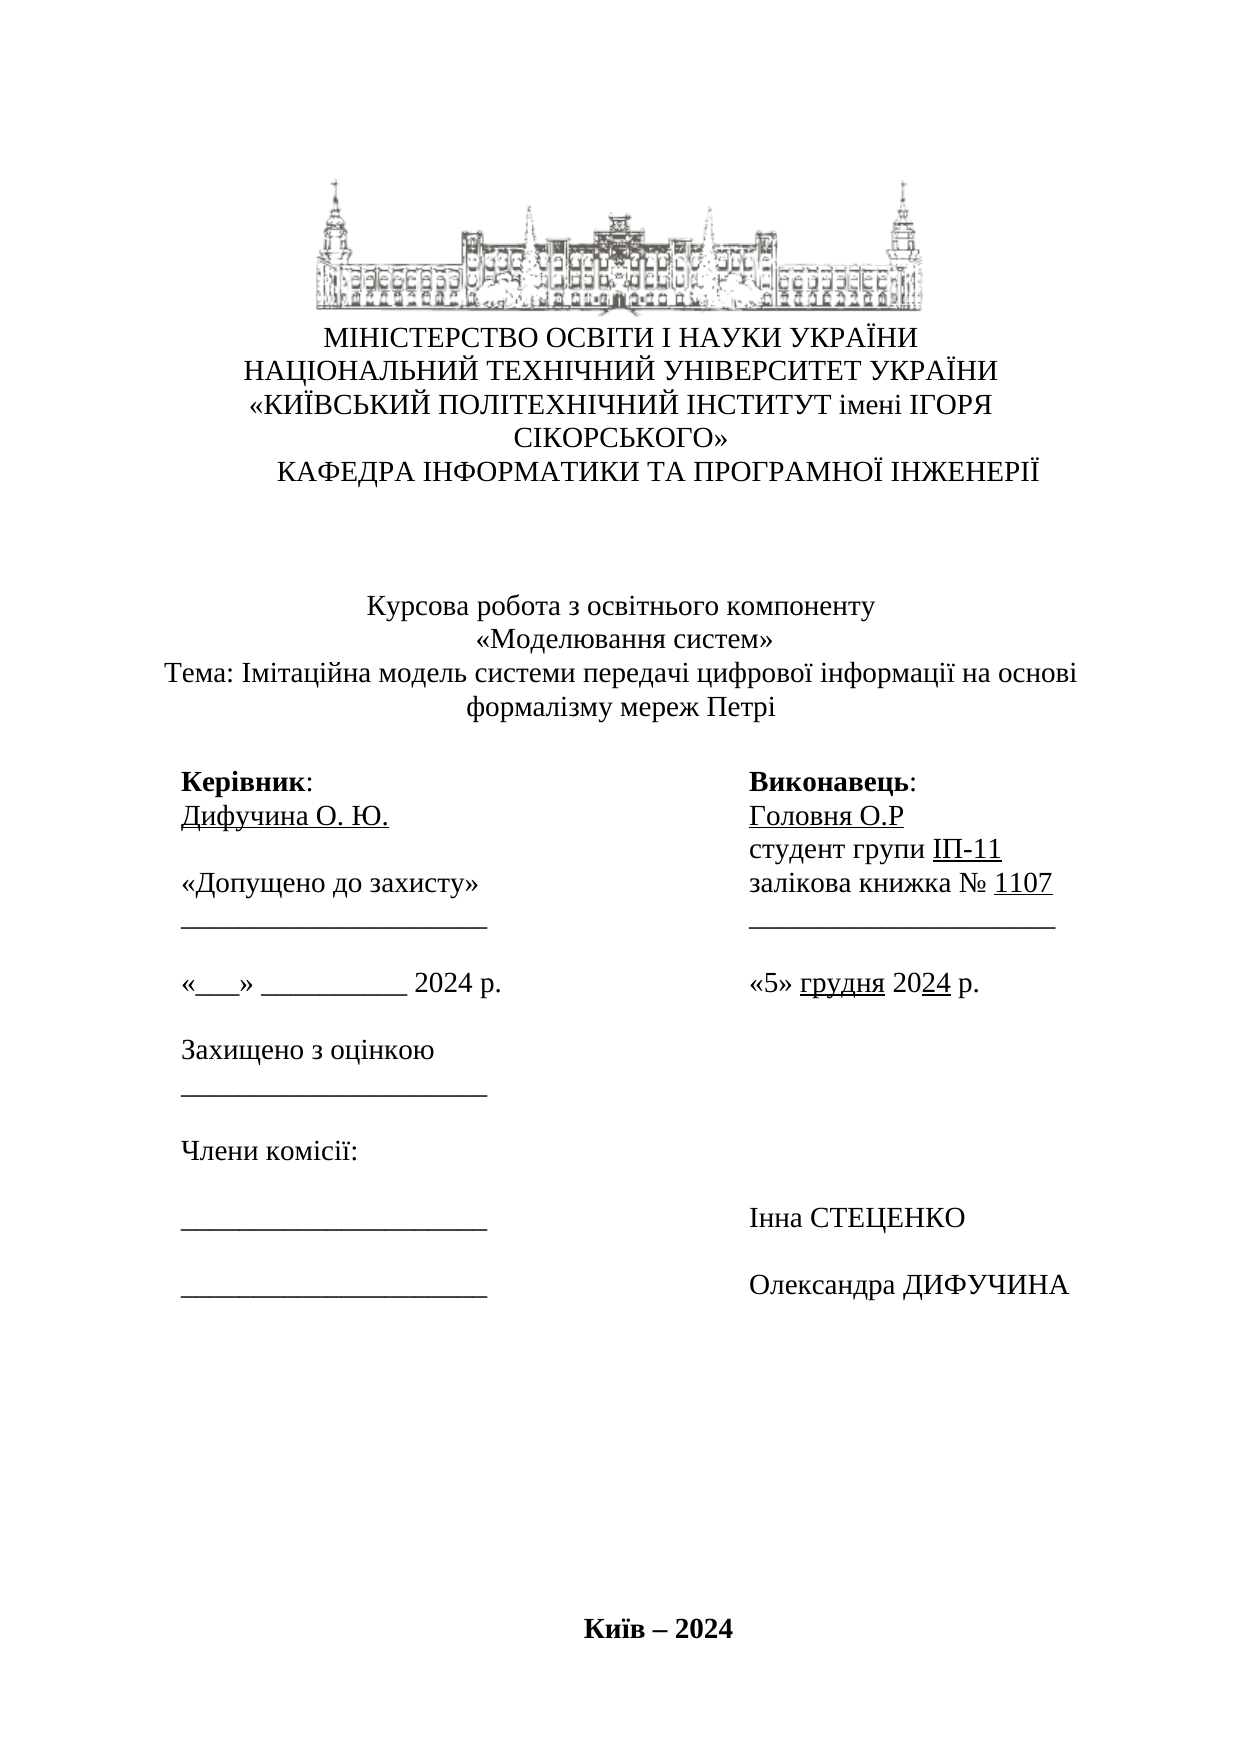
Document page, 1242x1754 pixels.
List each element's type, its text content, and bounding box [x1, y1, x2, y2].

text «КИЇВСЬКИЙ ПОЛІТЕХНІЧНИЙ ІНСТИТУТ імені ІГОРЯ СІКОРСЬКОГО» [150, 387, 1092, 454]
text МІНІСТЕРСТВО ОСВІТИ І НАУКИ УКРАЇНИ [150, 320, 1092, 353]
text КАФЕДРА ІНФОРМАТИКИ ТА ПРОГРАМНОЇ ІНЖЕНЕРІЇ [150, 454, 1092, 487]
table_header Керівник: Дифучина О. Ю. «Допущено до захисту» _____________________ «___» __________ 2024 р. Захищено з оцінкою _____________________ Члени комісії: _____________________ _____________________ [173, 756, 741, 1343]
text Київ – 2024 [150, 1611, 1092, 1644]
text Тема: Імітаційна модель системи передачі цифрової інформації на основі формалізму мереж Петрі [150, 655, 1092, 722]
text Курсова робота з освітнього компоненту [150, 588, 1092, 622]
picture [315, 176, 927, 320]
text НАЦІОНАЛЬНИЙ ТЕХНІЧНИЙ УНІВЕРСИТЕТ УКРАЇНИ [150, 353, 1092, 387]
text «Моделювання систем» [150, 622, 1092, 655]
table_header Виконавець: Головня О.Р студент групи ІП-11 залікова книжка № 1107 _____________________ «5» грудня 2024 р. Інна СТЕЦЕНКО Олександра ДИФУЧИНА [741, 756, 1136, 1343]
